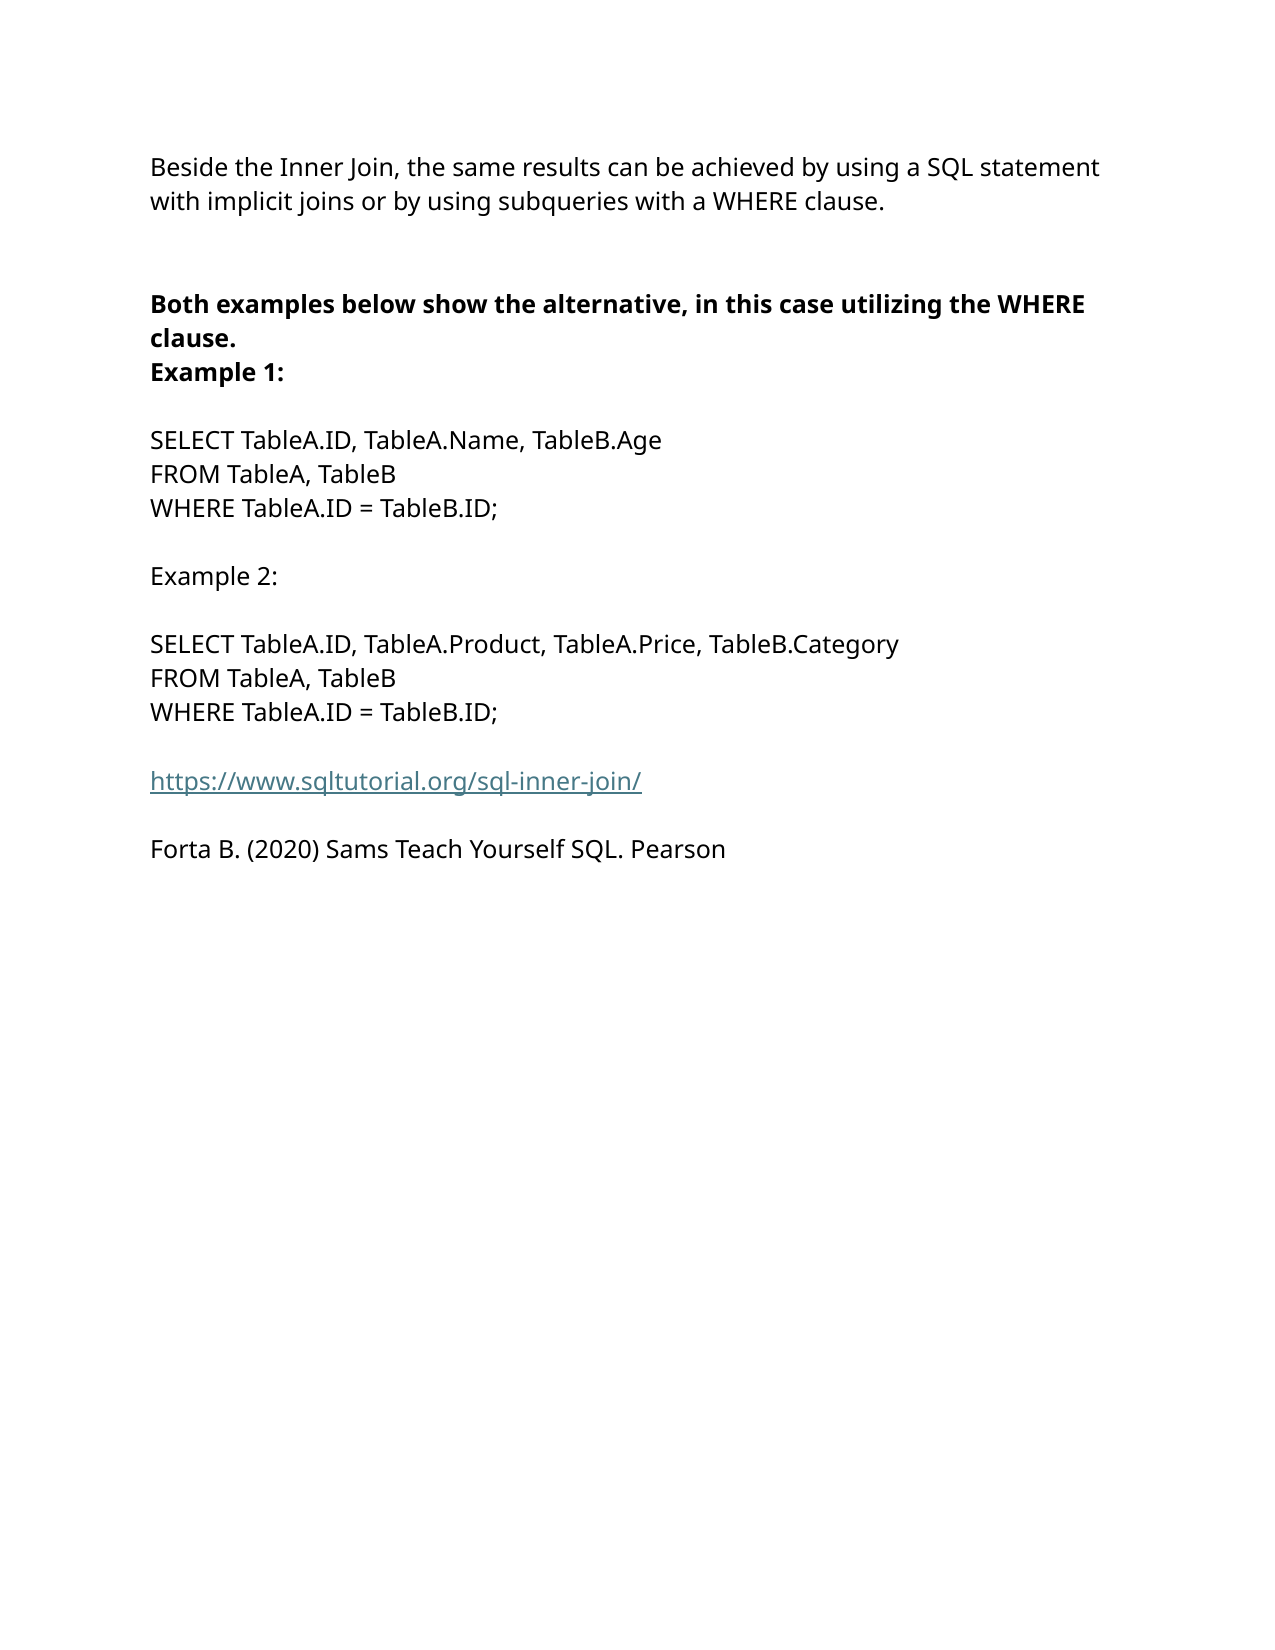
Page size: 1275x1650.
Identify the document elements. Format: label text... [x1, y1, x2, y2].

text Both examples below show the alternative, in this case utilizing the WHERE clause. [150, 286, 1125, 354]
text SELECT TableA.ID, TableA.Product, TableA.Price, TableB.Category [150, 627, 1125, 661]
text WHERE TableA.ID = TableB.ID; [150, 491, 1125, 525]
text WHERE TableA.ID = TableB.ID; [150, 695, 1125, 729]
text FROM TableA, TableB [150, 457, 1125, 491]
text Beside the Inner Join, the same results can be achieved by using a SQL statement with implicit joins or by using subqueries with a WHERE clause. [150, 150, 1125, 218]
text Example 2: [150, 559, 1125, 593]
text FROM TableA, TableB [150, 661, 1125, 695]
text SELECT TableA.ID, TableA.Name, TableB.Age [150, 422, 1125, 457]
text https://www.sqltutorial.org/sql-inner-join/ [150, 763, 1125, 797]
text Example 1: [150, 354, 1125, 388]
text Forta B. (2020) Sams Teach Yourself SQL. Pearson [150, 831, 1125, 865]
